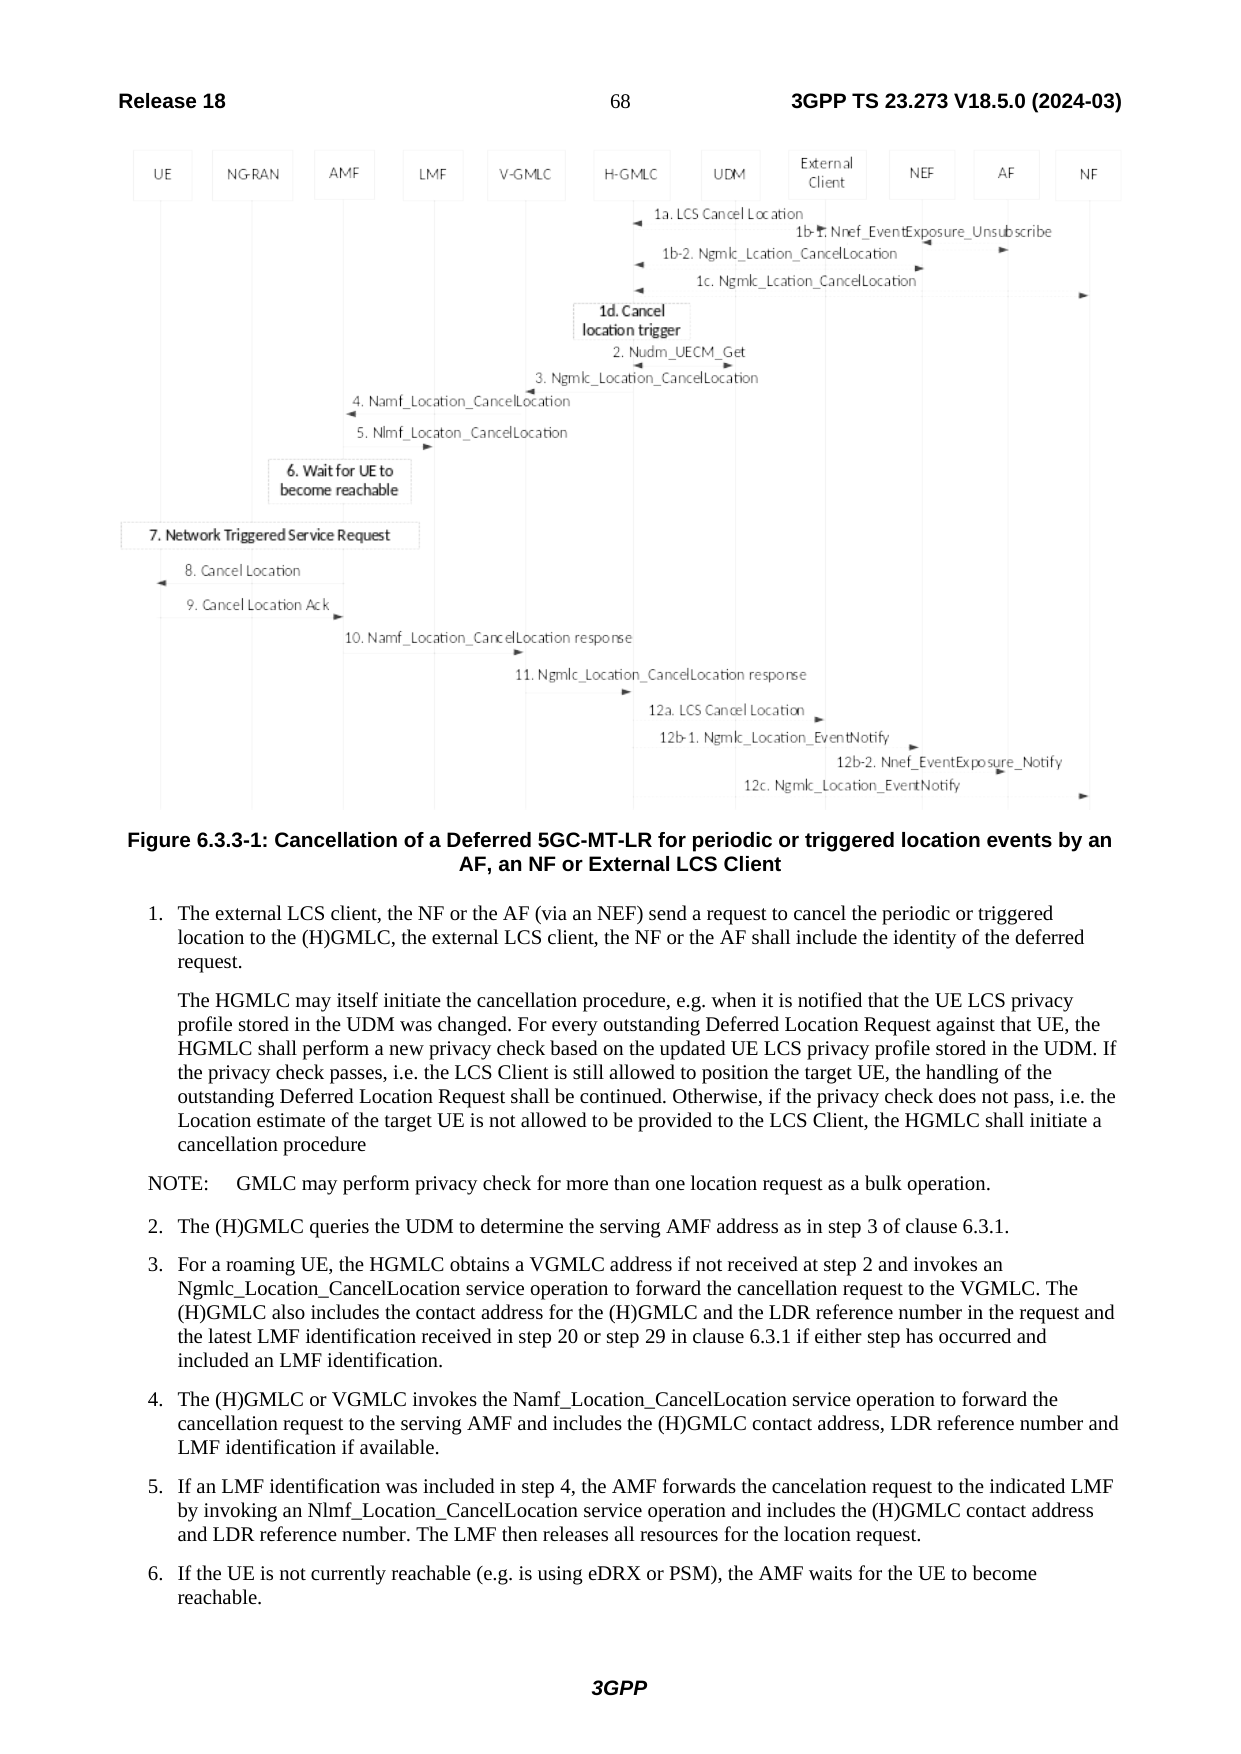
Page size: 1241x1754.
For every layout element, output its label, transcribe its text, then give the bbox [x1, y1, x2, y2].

text Figure 6.3.3-1: Cancellation of a Deferred 5GC-MT-LR for periodic or triggered location events by an AF, an NF or External LCS Client [118, 828, 1122, 876]
text 6. If the UE is not currently reachable (e.g. is using eDRX or PSM), the AMF waits for the UE to become reachable. [148, 1561, 1122, 1609]
text 4. The (H)GMLC or VGMLC invokes the Namf_Location_CancelLocation service operation to forward the cancellation request to the serving AMF and includes the (H)GMLC contact address, LDR reference number and LMF identification if available. [148, 1387, 1122, 1459]
text 5. If an LMF identification was included in step 4, the AMF forwards the cancelation request to the indicated LMF by invoking an Nlmf_Location_CancelLocation service operation and includes the (H)GMLC contact address and LDR reference number. The LMF then releases all resources for the location request. [148, 1474, 1122, 1546]
text NOTE: GMLC may perform privacy check for more than one location request as a bulk operation. [148, 1171, 1122, 1195]
text 3. For a roaming UE, the HGMLC obtains a VGMLC address if not received at step 2 and invokes an Ngmlc_Location_CancelLocation service operation to forward the cancellation request to the VGMLC. The (H)GMLC also includes the contact address for the (H)GMLC and the LDR reference number in the request and the latest LMF identification received in step 20 or step 29 in clause 6.3.1 if either step has occurred and included an LMF identification. [148, 1252, 1122, 1372]
text 1. The external LCS client, the NF or the AF (via an NEF) send a request to cancel the periodic or triggered location to the (H)GMLC, the external LCS client, the NF or the AF shall include the identity of the deferred request. [148, 901, 1122, 973]
text 2. The (H)GMLC queries the UDM to determine the serving AMF address as in step 3 of clause 6.3.1. [148, 1213, 1122, 1238]
text The HGMLC may itself initiate the cancellation procedure, e.g. when it is notified that the UE LCS privacy profile stored in the UDM was changed. For every outstanding Deferred Location Request against that UE, the HGMLC shall perform a new privacy check based on the updated UE LCS privacy profile stored in the UDM. If the privacy check passes, i.e. the LCS Client is still allowed to position the target UE, the handling of the outstanding Deferred Location Request shall be continued. Otherwise, if the privacy check does not pass, i.e. the Location estimate of the target UE is not allowed to be provided to the LCS Client, the HGMLC shall initiate a cancellation procedure [148, 988, 1122, 1156]
